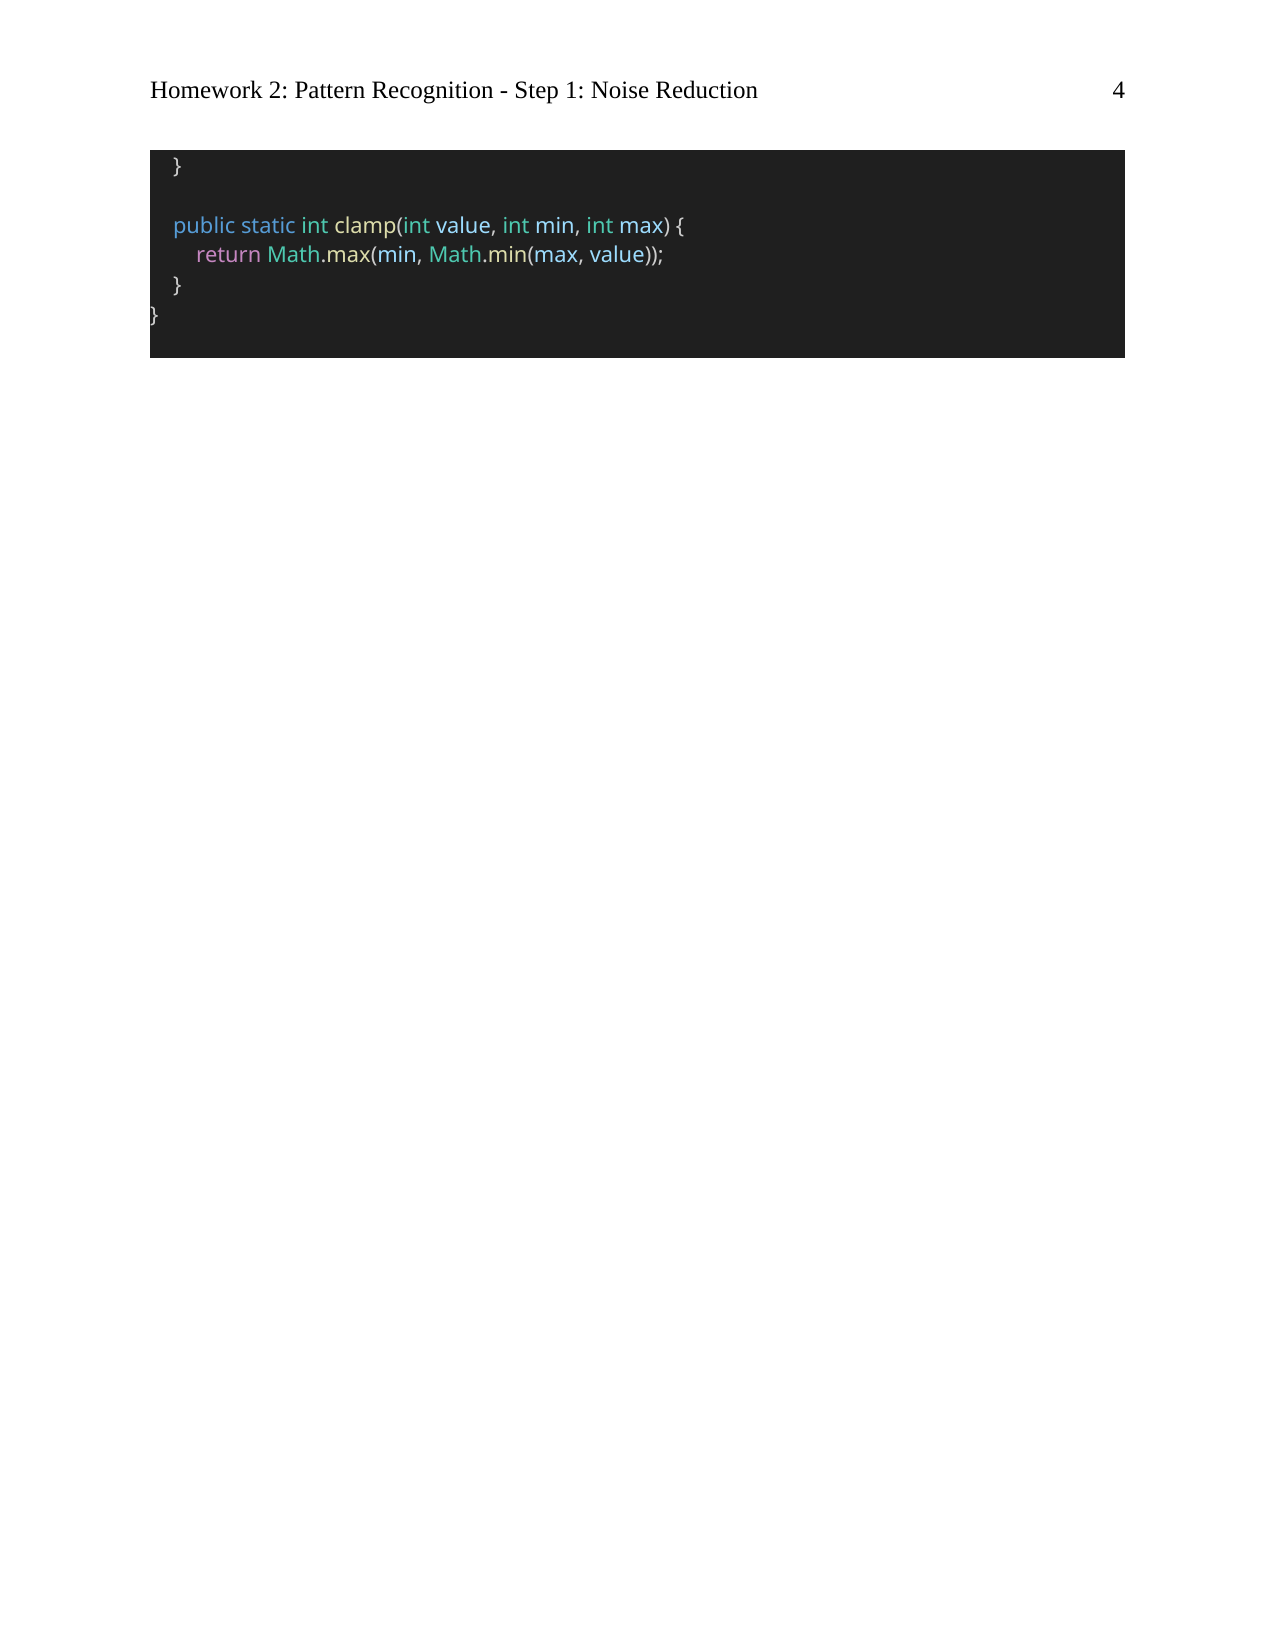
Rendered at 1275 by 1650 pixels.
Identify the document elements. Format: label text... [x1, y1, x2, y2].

text return Math.max(min, Math.min(max, value)); [150, 239, 1125, 269]
text } [150, 269, 1125, 299]
text } [150, 150, 1125, 180]
text } [150, 299, 1125, 329]
text public static int clamp(int value, int min, int max) { [150, 209, 1125, 239]
